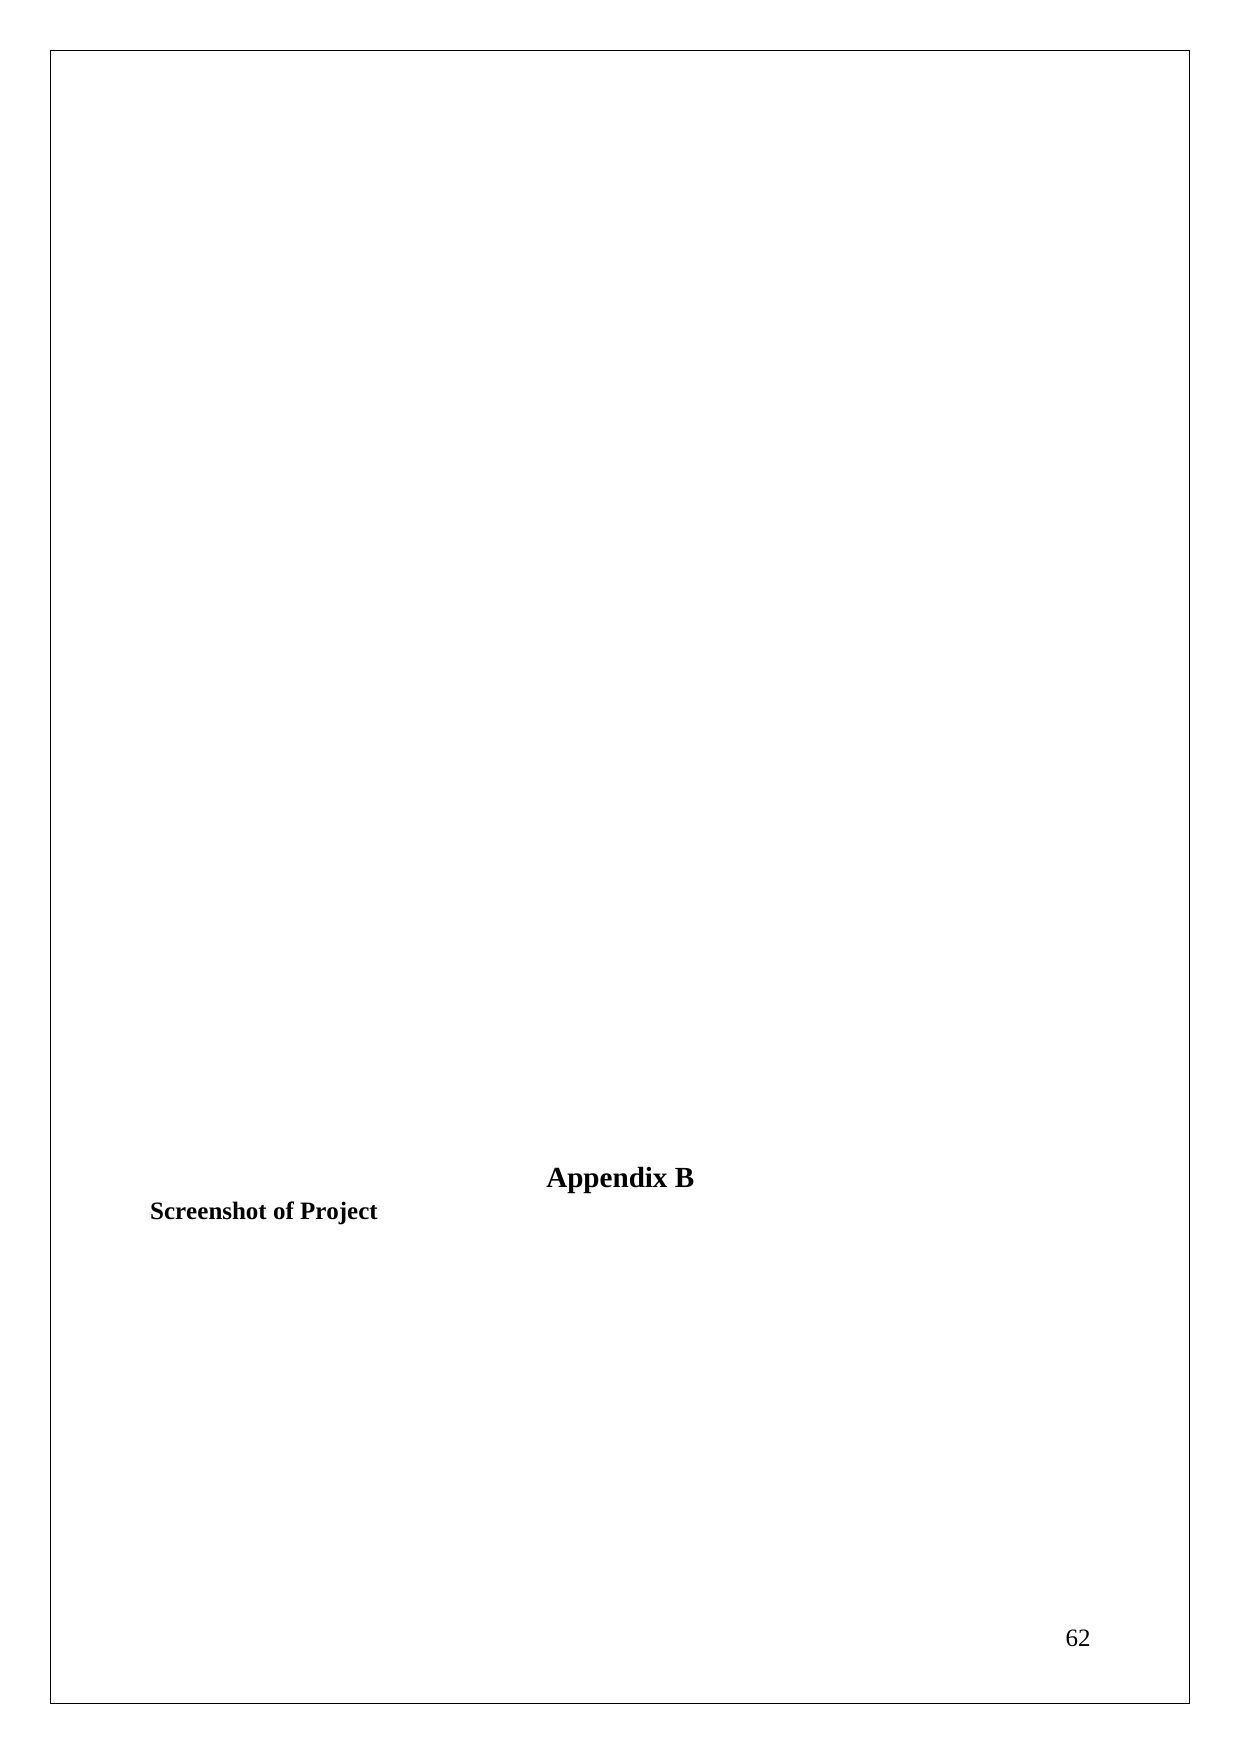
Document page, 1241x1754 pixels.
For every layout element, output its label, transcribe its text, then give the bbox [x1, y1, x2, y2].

text Screenshot of Project [150, 1196, 1090, 1225]
subtitle Appendix B [150, 1160, 1090, 1194]
